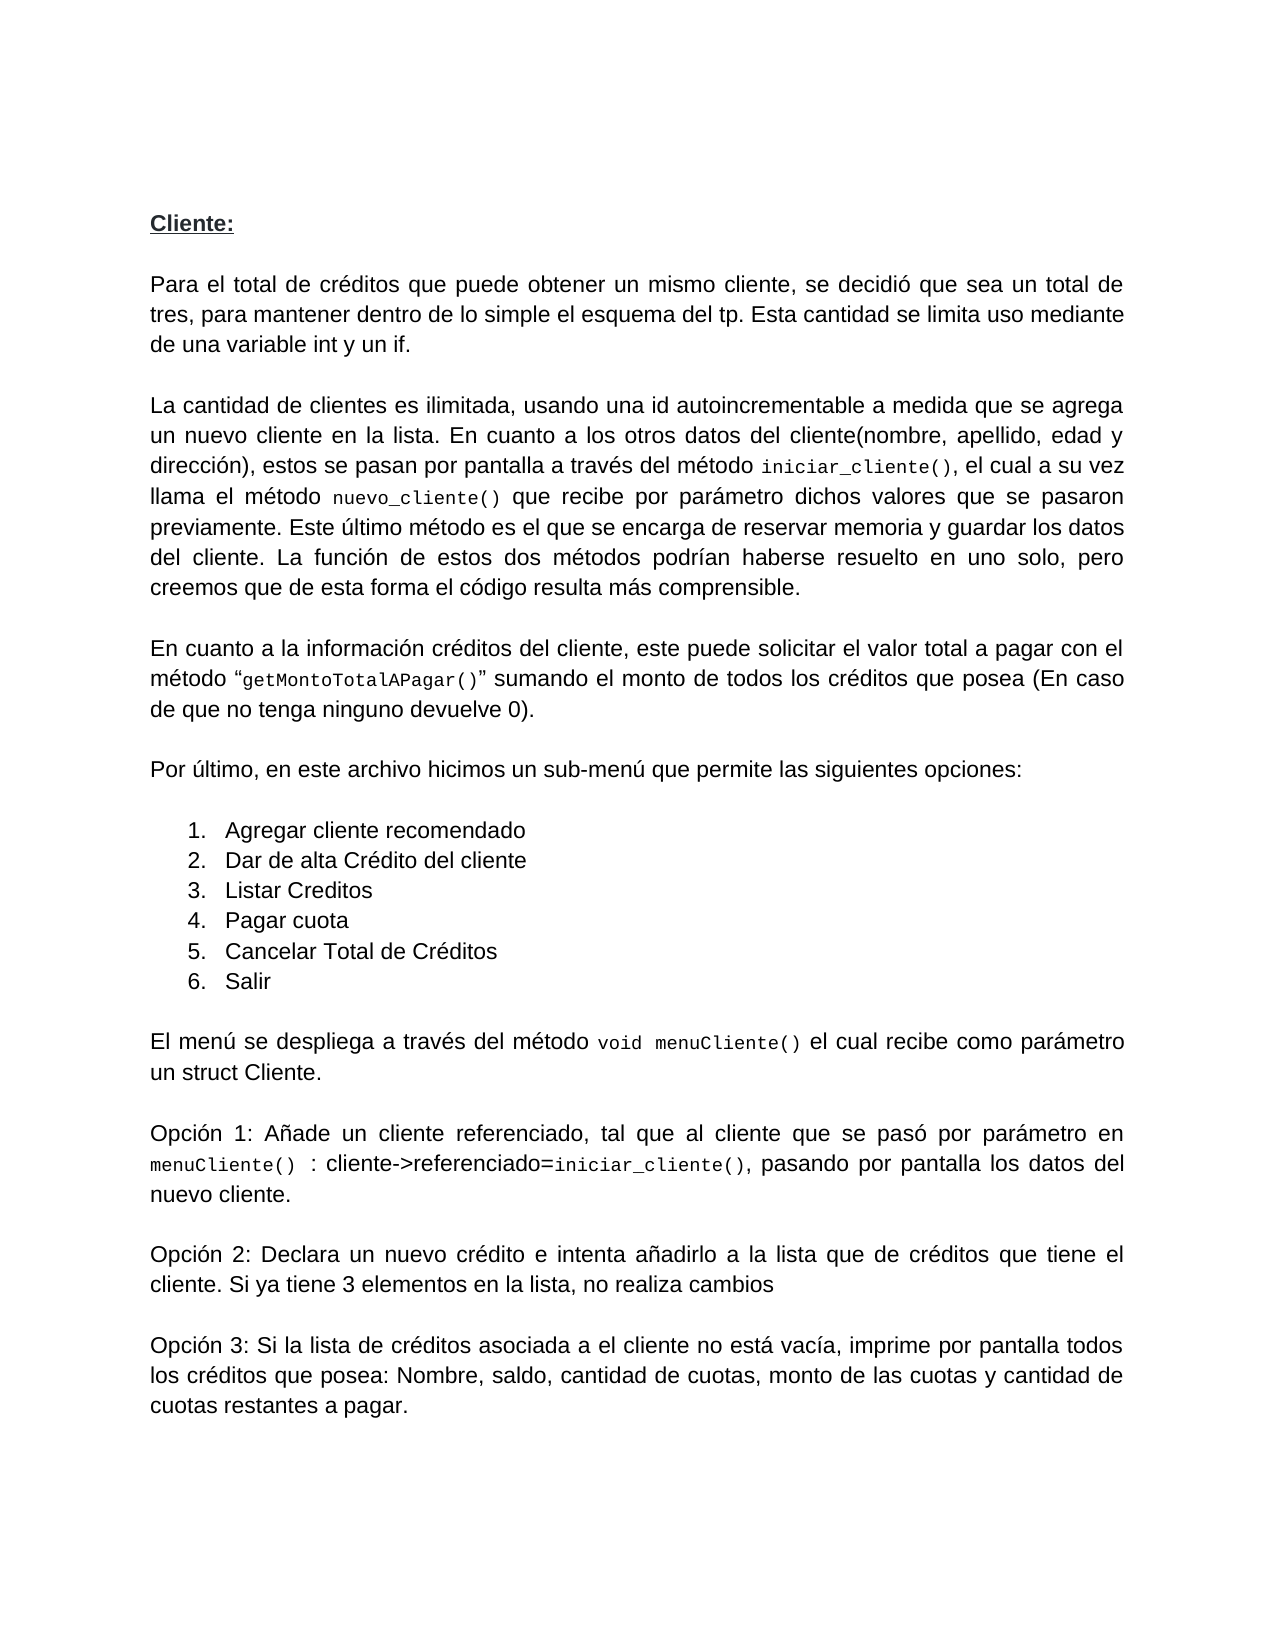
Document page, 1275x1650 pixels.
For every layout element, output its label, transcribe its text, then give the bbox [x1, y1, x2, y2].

text Por último, en este archivo hicimos un sub-menú que permite las siguientes opciones: [150, 756, 1125, 783]
text Cliente: [150, 210, 1125, 237]
list Salir [187, 968, 1125, 994]
text Opción 2: Declara un nuevo crédito e intenta añadirlo a la lista que de créditos que tiene el cliente. Si ya tiene 3 elementos en la lista, no realiza cambios [150, 1241, 1125, 1298]
list Listar Creditos [187, 877, 1125, 903]
text Para el total de créditos que puede obtener un mismo cliente, se decidió que sea un total de tres, para mantener dentro de lo simple el esquema del tp. Esta cantidad se limita uso mediante de una variable int y un if. [150, 271, 1125, 358]
text La cantidad de clientes es ilimitada, usando una id autoincrementable a medida que se agrega un nuevo cliente en la lista. En cuanto a los otros datos del cliente(nombre, apellido, edad y dirección), estos se pasan por pantalla a través del método iniciar_cliente(), el cual a su vez llama el método nuevo_cliente() que recibe por parámetro dichos valores que se pasaron previamente. Este último método es el que se encarga de reservar memoria y guardar los datos del cliente. La función de estos dos métodos podrían haberse resuelto en uno solo, pero creemos que de esta forma el código resulta más comprensible. [150, 392, 1125, 601]
list Dar de alta Crédito del cliente [187, 847, 1125, 873]
text Opción 3: Si la lista de créditos asociada a el cliente no está vacía, imprime por pantalla todos los créditos que posea: Nombre, saldo, cantidad de cuotas, monto de las cuotas y cantidad de cuotas restantes a pagar. [150, 1332, 1125, 1418]
text Opción 1: Añade un cliente referenciado, tal que al cliente que se pasó por parámetro en menuCliente() : cliente->referenciado=iniciar_cliente(), pasando por pantalla los datos del nuevo cliente. [150, 1119, 1125, 1207]
text En cuanto a la información créditos del cliente, este puede solicitar el valor total a pagar con el método “getMontoTotalAPagar()” sumando el monto de todos los créditos que posea (En caso de que no tenga ninguno devuelve 0). [150, 635, 1125, 722]
list Pagar cuota [187, 907, 1125, 934]
text El menú se despliega a través del método void menuCliente() el cual recibe como parámetro un struct Cliente. [150, 1028, 1125, 1086]
list Cancelar Total de Créditos [187, 938, 1125, 964]
list Agregar cliente recomendado [187, 817, 1125, 843]
